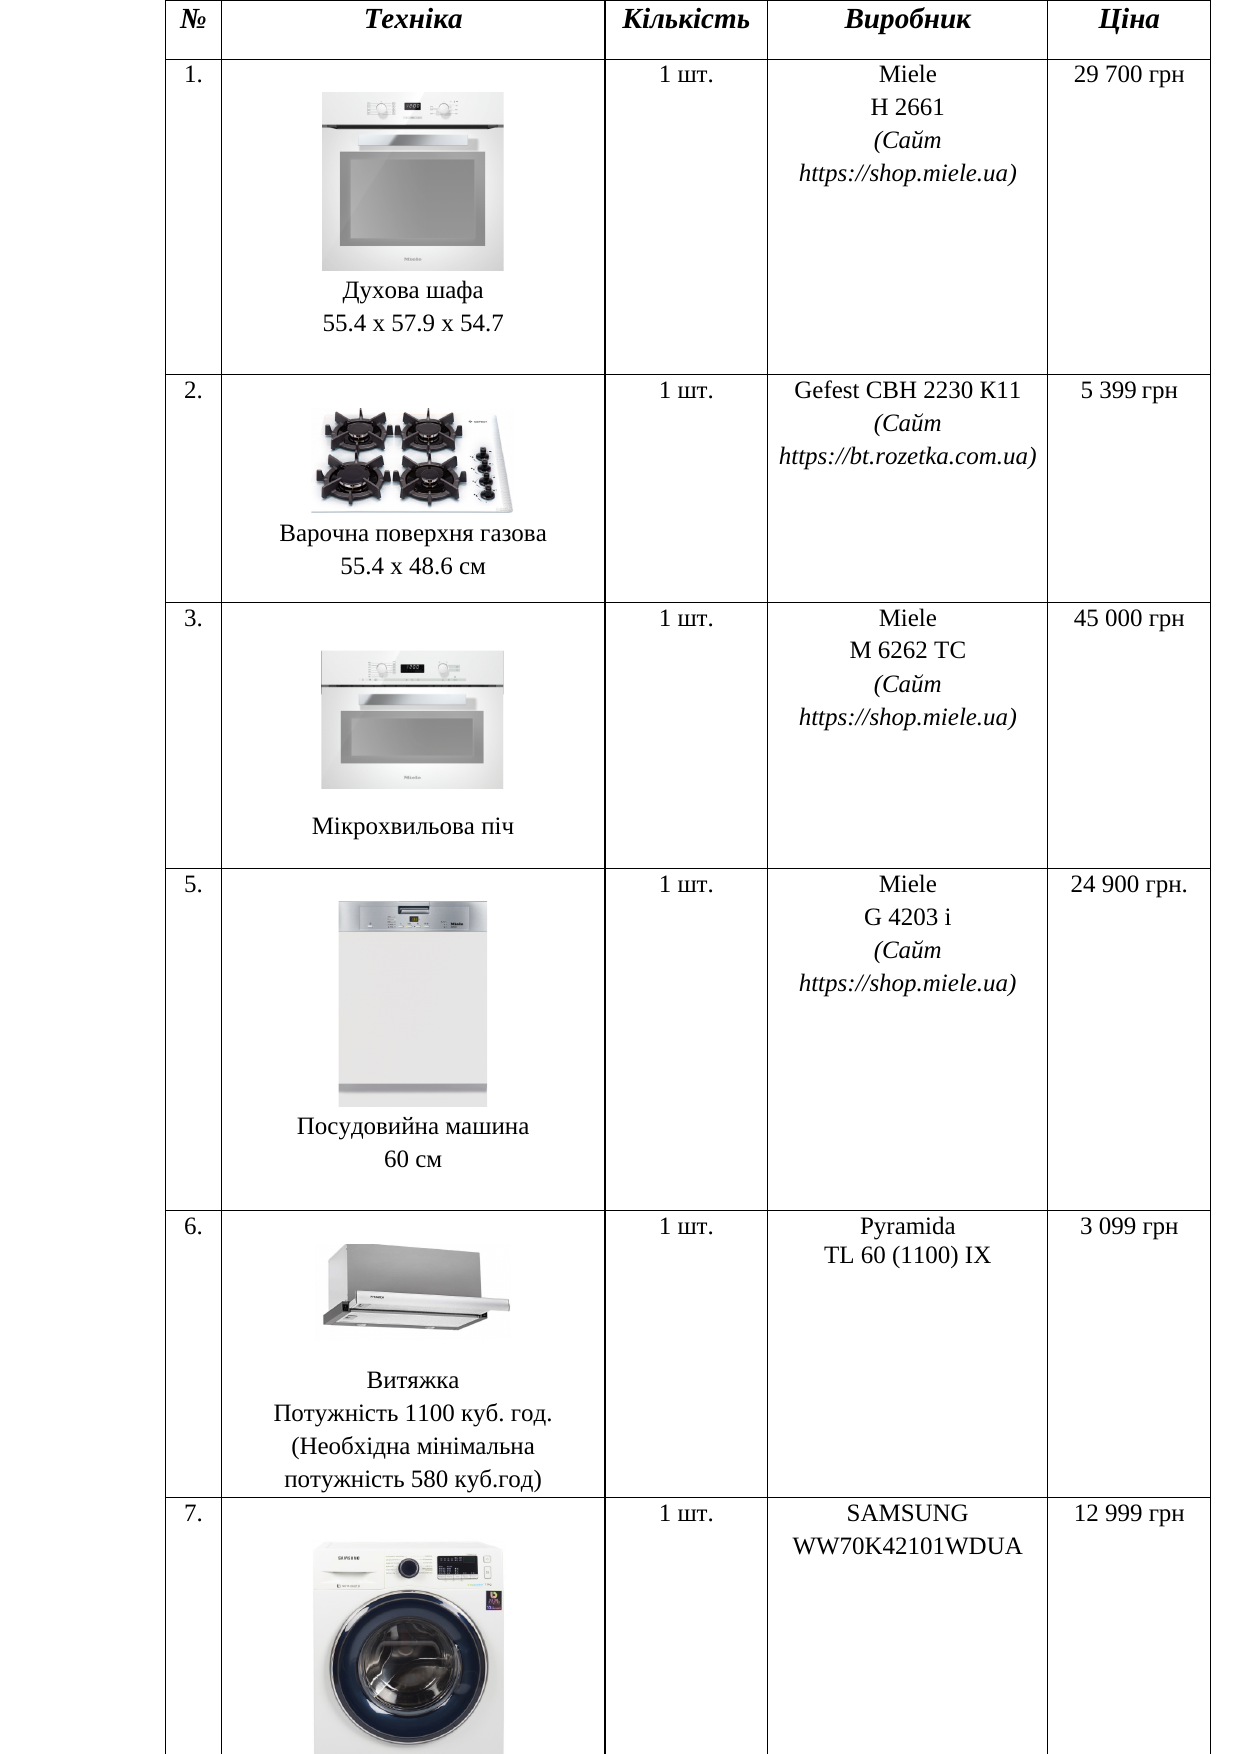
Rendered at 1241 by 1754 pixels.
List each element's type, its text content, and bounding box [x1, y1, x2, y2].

table_cell Посудовийна машина 60 см [222, 869, 604, 1210]
table_cell Мікрохвильова піч [222, 603, 604, 868]
table_cell 1 шт. [606, 375, 767, 602]
table_cell Pyramida TL 60 (1100) IX [768, 1211, 1047, 1497]
table_cell 29 700 грн [1048, 60, 1210, 374]
table_cell 3 099 грн [1048, 1211, 1210, 1497]
table_header Виробник [768, 1, 1047, 58]
table_cell Miele H 2661 (Сайт https://shop.miele.ua) [768, 60, 1047, 374]
table_cell 24 900 грн. [1048, 869, 1210, 1210]
table_cell 1 шт. [606, 1211, 767, 1497]
table_cell SAMSUNG WW70K42101WDUA [768, 1498, 1047, 1754]
table_header Ціна [1048, 1, 1210, 58]
picture [302, 635, 524, 807]
picture [314, 1244, 512, 1341]
table_cell 12 999 грн [1048, 1498, 1210, 1754]
table_cell 5 399 грн [1048, 375, 1210, 602]
table_cell 3. [166, 603, 221, 868]
table_cell Gefest СВН 2230 К11 (Сайт https://bt.rozetka.com.ua) [768, 375, 1047, 602]
table_cell 1 шт. [606, 603, 767, 868]
picture [338, 901, 488, 1107]
table_cell 1 шт. [606, 60, 767, 374]
table_cell Miele M 6262 TC (Сайт https://shop.miele.ua) [768, 603, 1047, 868]
table_cell 1. [166, 60, 221, 374]
table_cell 2. [166, 375, 221, 602]
table_cell 7. [166, 1498, 221, 1754]
table_cell Витяжка Потужність 1100 куб. год. (Необхідна мінімальна потужність 580 куб.год) [222, 1211, 604, 1497]
table_header Техніка [222, 1, 604, 58]
table_cell Пральна машина 85 х 60 х 45 см [222, 1498, 604, 1754]
table_cell 1 шт. [606, 869, 767, 1210]
table_cell Miele G 4203 i (Сайт https://shop.miele.ua) [768, 869, 1047, 1210]
picture [311, 408, 515, 515]
table_cell 5. [166, 869, 221, 1210]
table_cell Духова шафа 55.4 х 57.9 х 54.7 [222, 60, 604, 374]
picture [322, 92, 504, 271]
table_cell 1 шт. [606, 1498, 767, 1754]
table_cell 6. [166, 1211, 221, 1497]
table_header № [166, 1, 221, 58]
table_header Кількість [606, 1, 767, 58]
table_cell 45 000 грн [1048, 603, 1210, 868]
table_cell Варочна поверхня газова 55.4 x 48.6 см [222, 375, 604, 602]
picture [294, 1531, 532, 1754]
